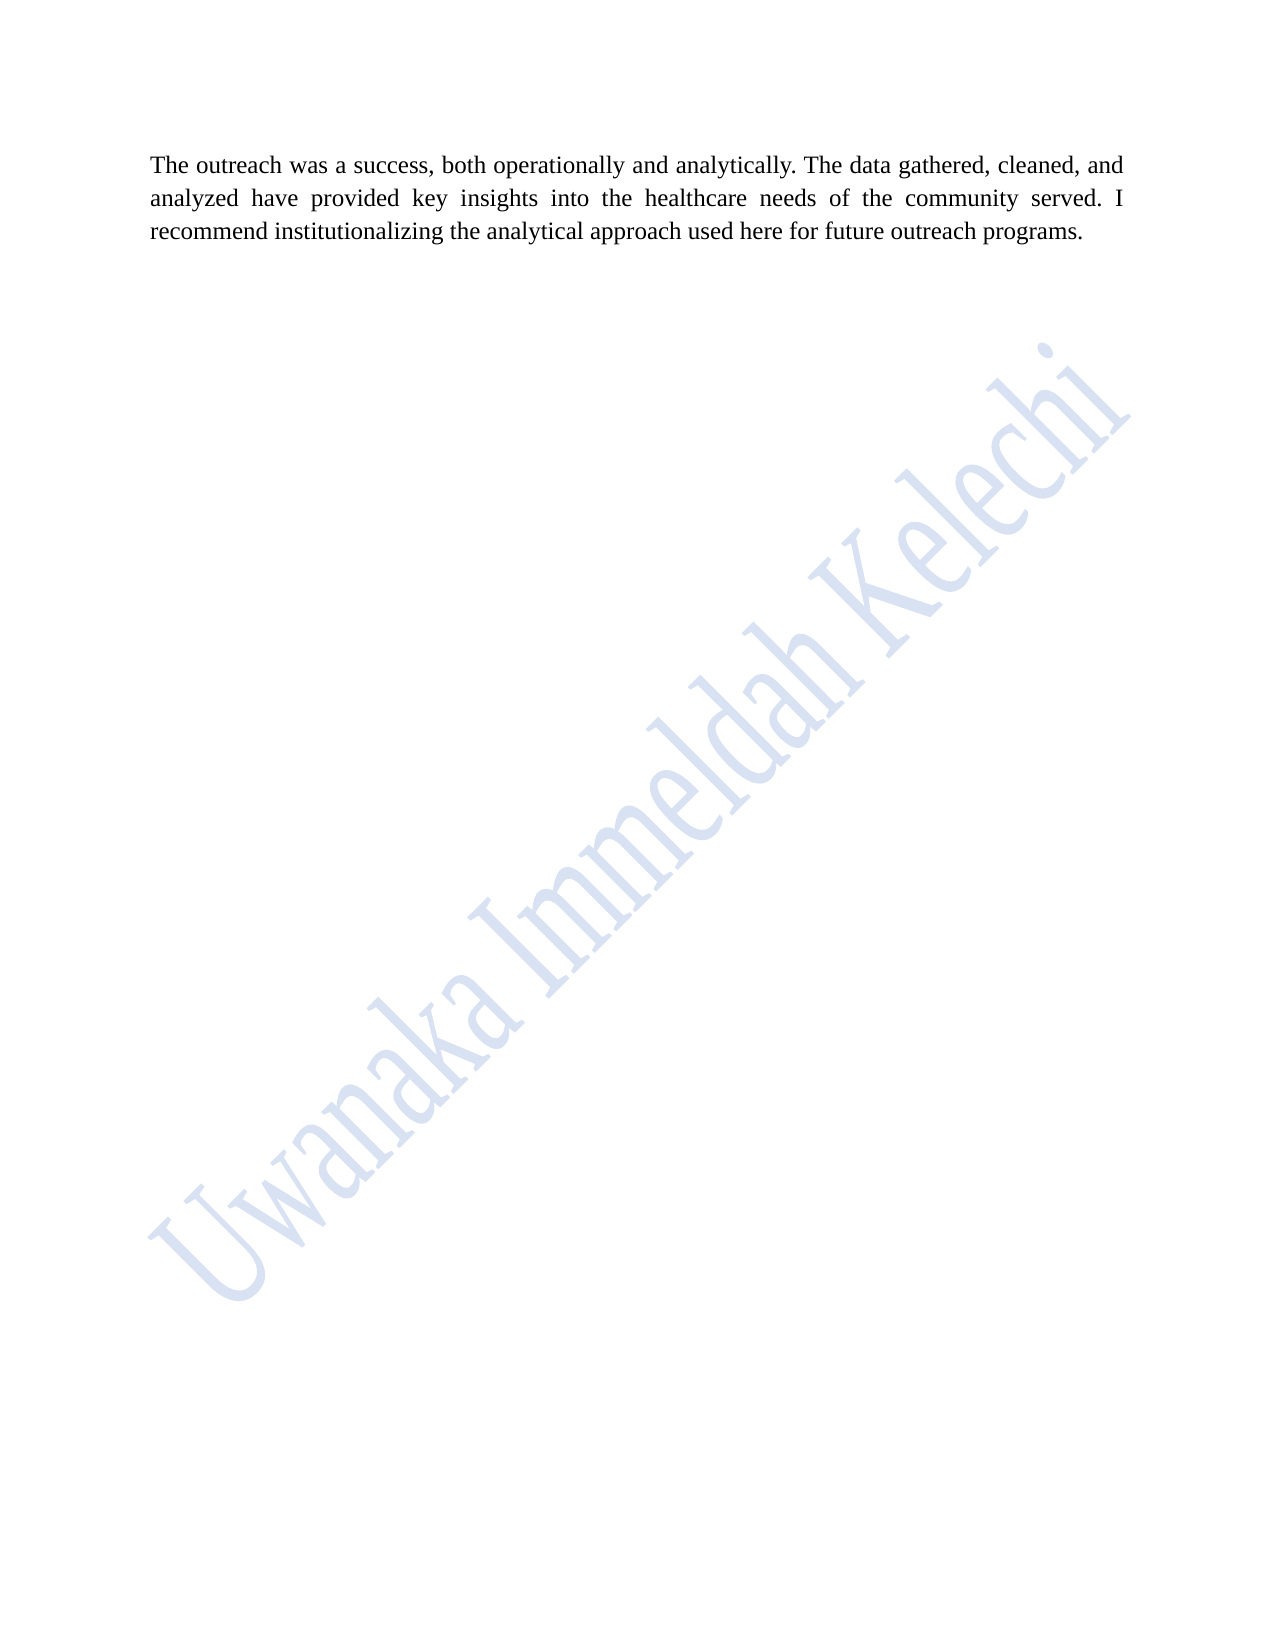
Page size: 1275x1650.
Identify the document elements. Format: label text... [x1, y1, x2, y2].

text The outreach was a success, both operationally and analytically. The data gathered, cleaned, and analyzed have provided key insights into the healthcare needs of the community served. I recommend institutionalizing the analytical approach used here for future outreach programs. [150, 150, 1125, 245]
